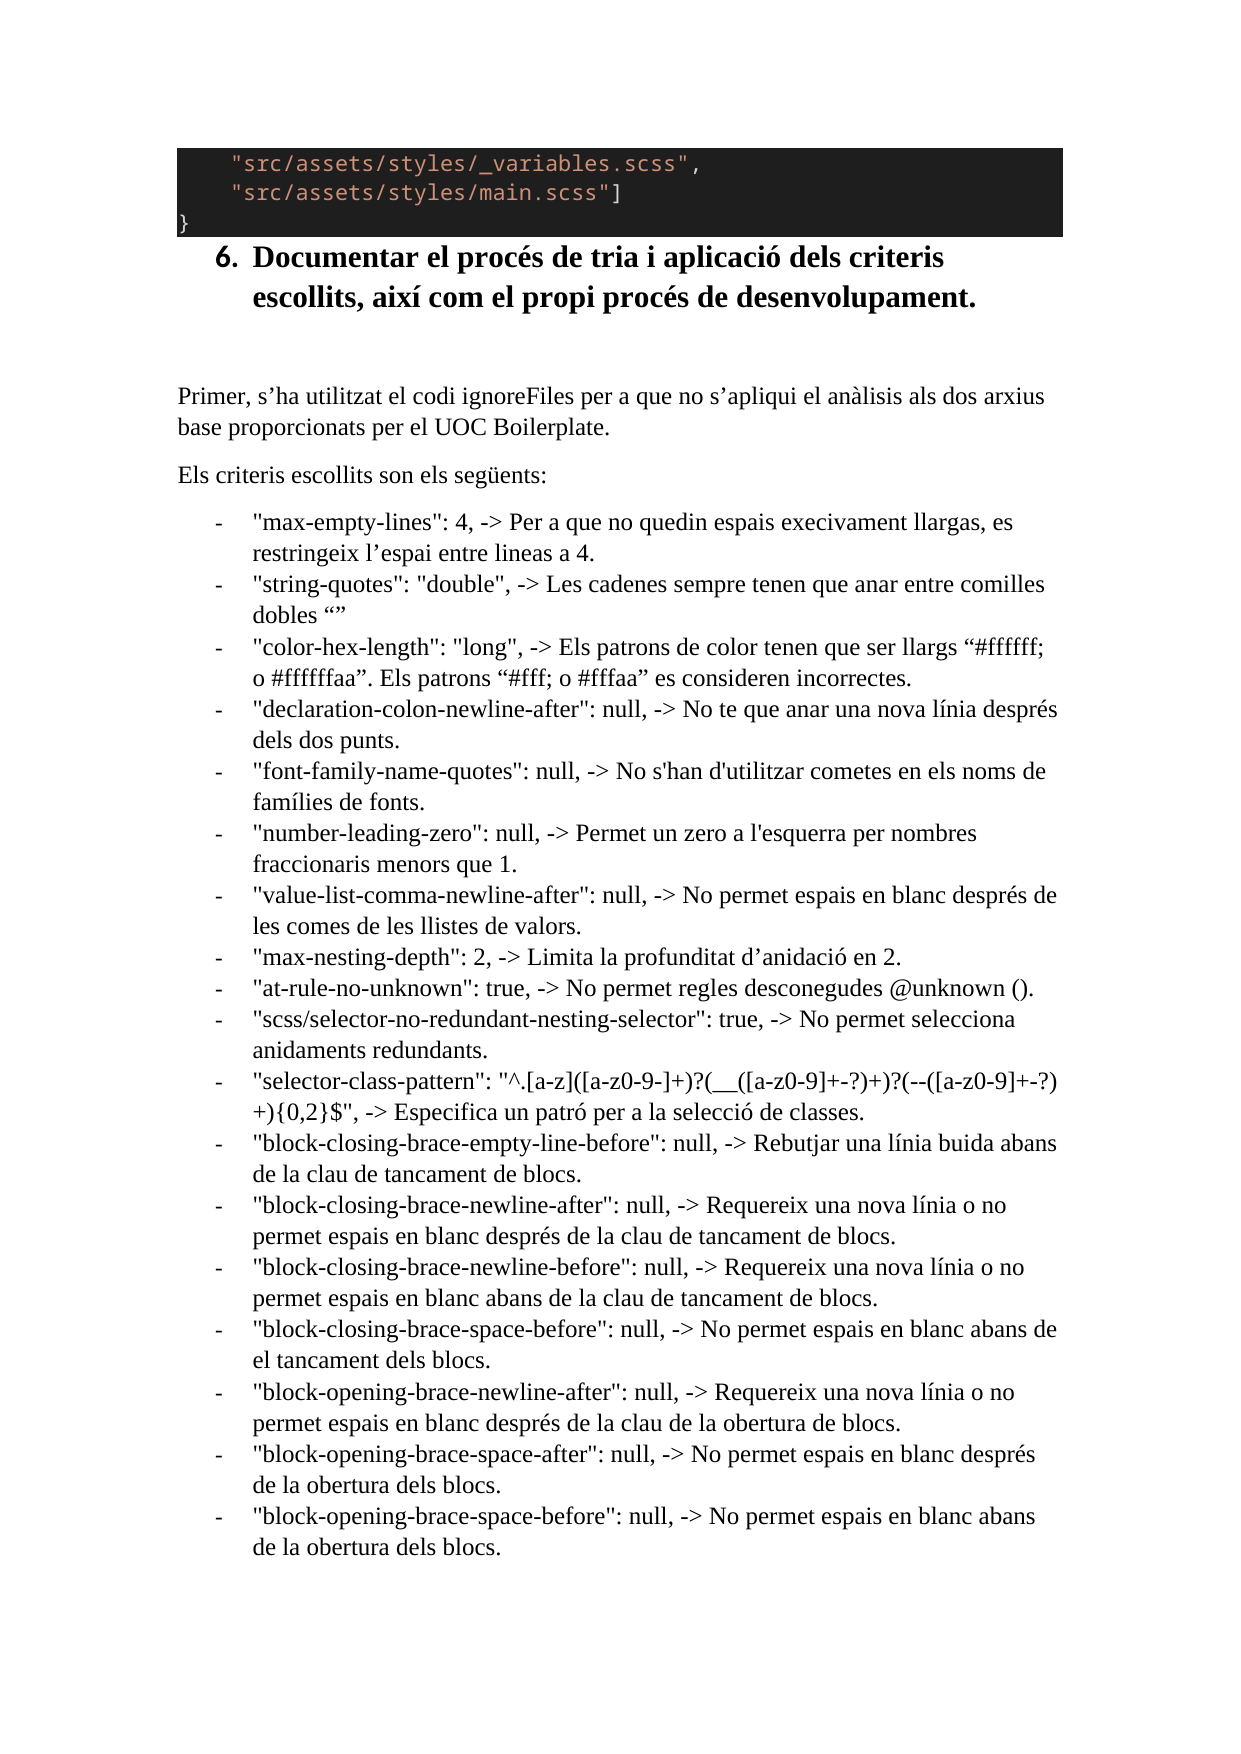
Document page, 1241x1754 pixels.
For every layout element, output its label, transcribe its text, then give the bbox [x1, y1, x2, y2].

text } [177, 207, 1063, 237]
list "value-list-comma-newline-after": null, -> No permet espais en blanc després de les comes de les llistes de valors. [215, 880, 1063, 940]
list "string-quotes": "double", -> Les cadenes sempre tenen que anar entre comilles dobles “” [215, 569, 1063, 629]
text Els criteris escollits son els següents: [177, 460, 1063, 488]
text Primer, s’ha utilitzat el codi ignoreFiles per a que no s’apliqui el anàlisis als dos arxius base proporcionats per el UOC Boilerplate. [177, 381, 1063, 441]
list "max-empty-lines": 4, -> Per a que no quedin espais execivament llargas, es restringeix l’espai entre lineas a 4. [215, 507, 1063, 567]
text "src/assets/styles/main.scss"] [177, 177, 1063, 207]
list "max-nesting-depth": 2, -> Limita la profunditat d’anidació en 2. [215, 942, 1063, 971]
list "color-hex-length": "long", -> Els patrons de color tenen que ser llargs “#ffffff; o #ffffffaa”. Els patrons “#fff; o #fffaa” es consideren incorrectes. [215, 632, 1063, 691]
list "selector-class-pattern": "^.[a-z]([a-z0-9-]+)?(__([a-z0-9]+-?)+)?(--([a-z0-9]+-?)+){0,2}$", -> Especifica un patró per a la selecció de classes. [215, 1066, 1063, 1126]
text "src/assets/styles/_variables.scss", [177, 148, 1063, 177]
list "block-closing-brace-newline-after": null, -> Requereix una nova línia o no permet espais en blanc després de la clau de tancament de blocs. [215, 1190, 1063, 1250]
list Documentar el procés de tria i aplicació dels criteris escollits, així com el propi procés de desenvolupament. [215, 237, 1063, 314]
list "font-family-name-quotes": null, -> No s'han d'utilitzar cometes en els noms de famílies de fonts. [215, 756, 1063, 816]
list "number-leading-zero": null, -> Permet un zero a l'esquerra per nombres fraccionaris menors que 1. [215, 818, 1063, 878]
list "block-closing-brace-space-before": null, -> No permet espais en blanc abans de el tancament dels blocs. [215, 1314, 1063, 1374]
list "block-opening-brace-newline-after": null, -> Requereix una nova línia o no permet espais en blanc després de la clau de la obertura de blocs. [215, 1377, 1063, 1436]
list "block-opening-brace-space-after": null, -> No permet espais en blanc després de la obertura dels blocs. [215, 1439, 1063, 1498]
list "block-closing-brace-empty-line-before": null, -> Rebutjar una línia buida abans de la clau de tancament de blocs. [215, 1128, 1063, 1188]
list "at-rule-no-unknown": true, -> No permet regles desconegudes @unknown (). [215, 973, 1063, 1002]
list "scss/selector-no-redundant-nesting-selector": true, -> No permet selecciona anidaments redundants. [215, 1004, 1063, 1064]
list "block-opening-brace-space-before": null, -> No permet espais en blanc abans de la obertura dels blocs. [215, 1501, 1063, 1561]
list "block-closing-brace-newline-before": null, -> Requereix una nova línia o no permet espais en blanc abans de la clau de tancament de blocs. [215, 1252, 1063, 1312]
list "declaration-colon-newline-after": null, -> No te que anar una nova línia després dels dos punts. [215, 694, 1063, 753]
